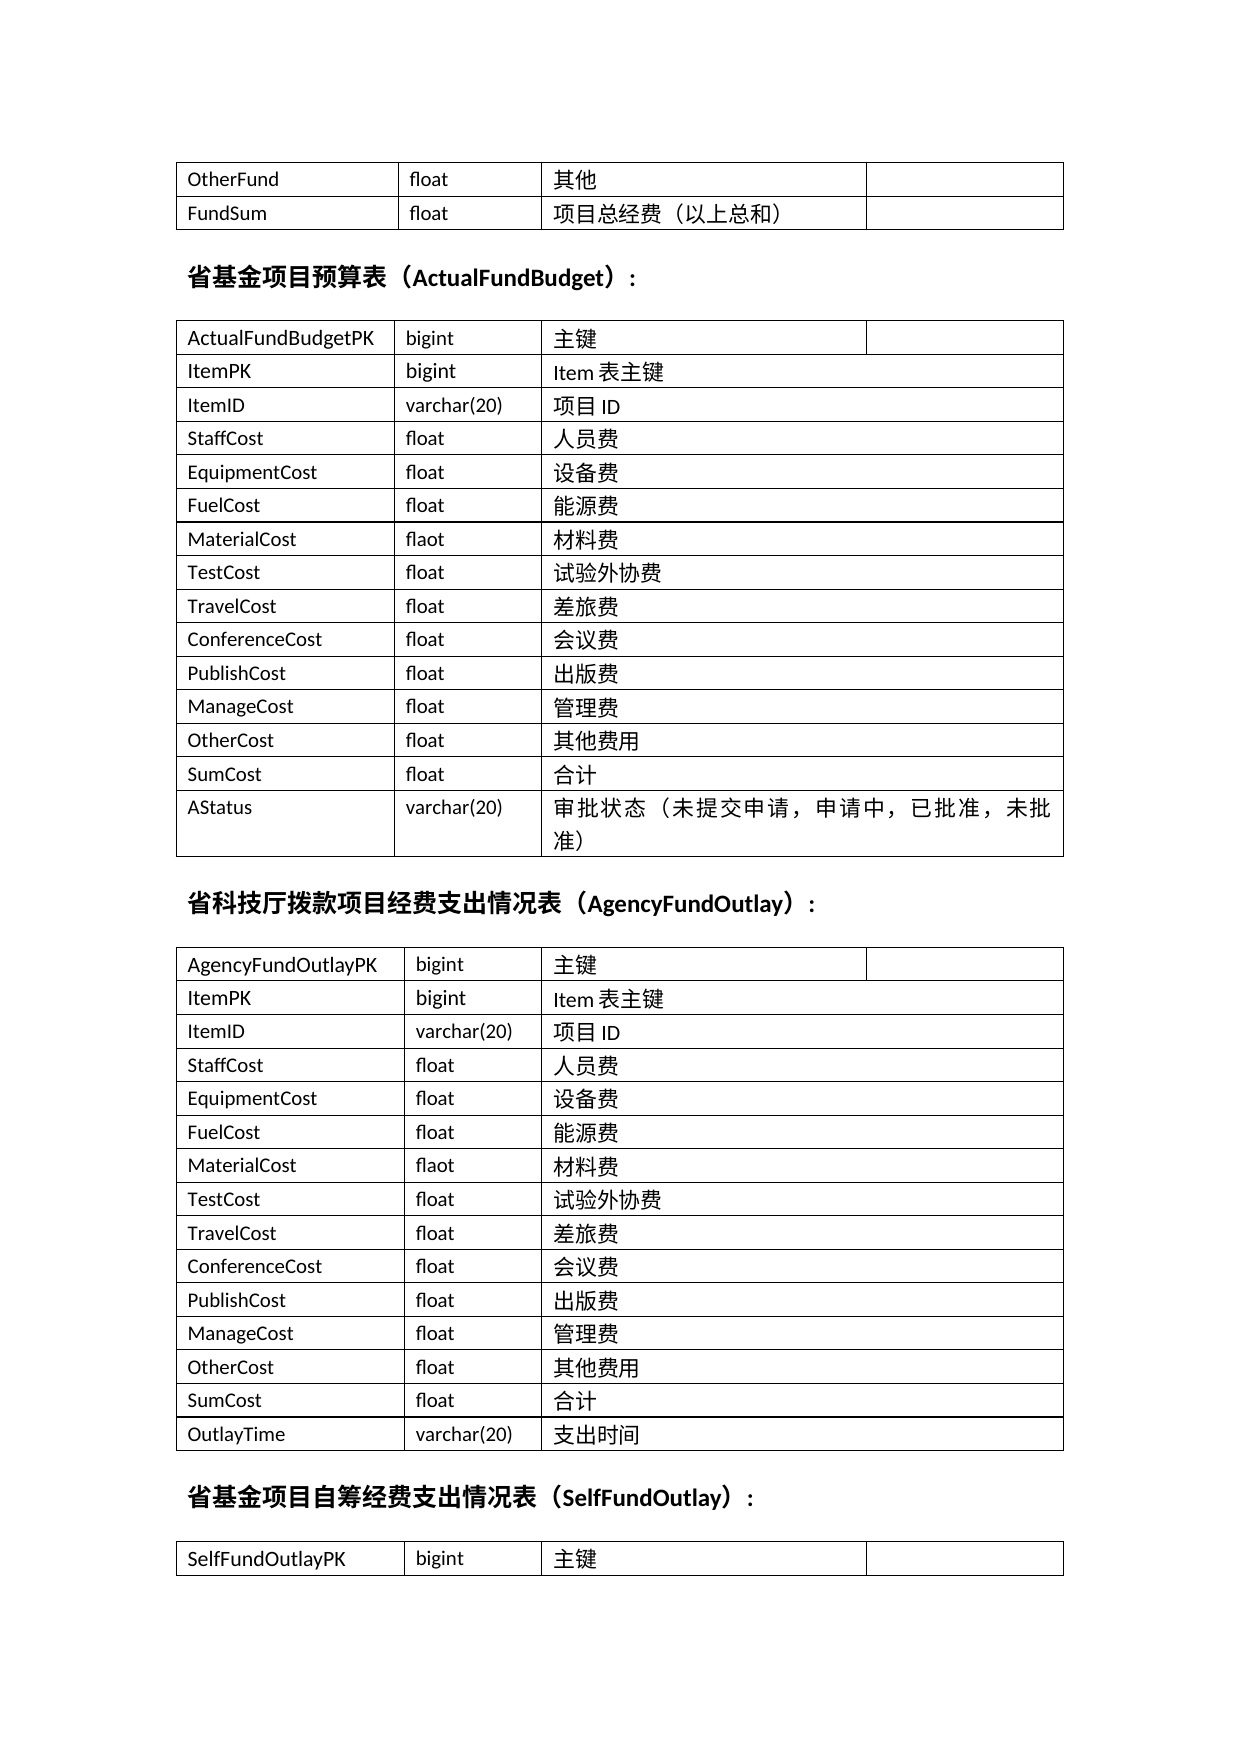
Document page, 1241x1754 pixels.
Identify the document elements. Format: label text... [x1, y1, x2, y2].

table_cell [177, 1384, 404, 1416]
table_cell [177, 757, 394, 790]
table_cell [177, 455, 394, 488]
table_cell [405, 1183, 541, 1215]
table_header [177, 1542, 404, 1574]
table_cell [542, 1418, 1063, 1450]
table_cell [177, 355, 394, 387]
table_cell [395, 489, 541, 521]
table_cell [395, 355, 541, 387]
table_cell 其他 [542, 163, 866, 196]
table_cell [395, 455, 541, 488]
table_cell OtherFund [177, 163, 398, 196]
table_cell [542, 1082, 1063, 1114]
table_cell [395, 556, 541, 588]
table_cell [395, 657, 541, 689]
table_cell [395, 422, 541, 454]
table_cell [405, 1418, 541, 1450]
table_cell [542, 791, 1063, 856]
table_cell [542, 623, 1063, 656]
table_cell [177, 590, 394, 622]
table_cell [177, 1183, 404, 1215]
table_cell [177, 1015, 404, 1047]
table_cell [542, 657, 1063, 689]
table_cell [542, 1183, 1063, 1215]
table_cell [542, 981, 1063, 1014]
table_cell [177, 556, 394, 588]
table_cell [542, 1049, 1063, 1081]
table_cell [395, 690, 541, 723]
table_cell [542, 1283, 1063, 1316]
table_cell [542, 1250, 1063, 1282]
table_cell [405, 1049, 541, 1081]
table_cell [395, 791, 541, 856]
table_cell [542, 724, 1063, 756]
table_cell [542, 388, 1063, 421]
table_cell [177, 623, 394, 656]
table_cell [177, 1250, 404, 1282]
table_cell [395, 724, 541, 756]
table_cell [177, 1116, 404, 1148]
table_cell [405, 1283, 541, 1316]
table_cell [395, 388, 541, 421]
table_cell float [399, 163, 541, 196]
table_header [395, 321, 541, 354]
subtitle 省科技厅拨款项目经费支出情况表（AgencyFundOutlay）: [187, 869, 1053, 934]
table_cell FundSum [177, 197, 398, 229]
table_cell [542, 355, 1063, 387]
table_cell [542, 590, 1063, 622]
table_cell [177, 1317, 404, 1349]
table_header ActualFundBudgetPK [177, 321, 394, 354]
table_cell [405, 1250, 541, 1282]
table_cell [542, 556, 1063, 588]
table_cell [867, 197, 1063, 229]
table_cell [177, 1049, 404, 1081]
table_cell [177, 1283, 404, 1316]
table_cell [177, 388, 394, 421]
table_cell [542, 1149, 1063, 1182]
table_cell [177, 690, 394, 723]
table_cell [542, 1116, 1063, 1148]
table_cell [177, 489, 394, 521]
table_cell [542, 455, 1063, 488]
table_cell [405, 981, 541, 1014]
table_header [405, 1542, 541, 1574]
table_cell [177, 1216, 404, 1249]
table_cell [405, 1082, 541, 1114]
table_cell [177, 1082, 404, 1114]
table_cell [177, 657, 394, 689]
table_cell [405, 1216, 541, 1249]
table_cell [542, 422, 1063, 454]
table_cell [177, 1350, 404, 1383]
subtitle 省基金项目预算表（ActualFundBudget）: [187, 243, 1053, 308]
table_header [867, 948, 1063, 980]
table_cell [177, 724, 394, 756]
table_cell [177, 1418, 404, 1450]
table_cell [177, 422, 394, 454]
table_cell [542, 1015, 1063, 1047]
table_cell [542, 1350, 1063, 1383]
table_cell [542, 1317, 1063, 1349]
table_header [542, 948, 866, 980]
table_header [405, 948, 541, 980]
table_cell float [399, 197, 541, 229]
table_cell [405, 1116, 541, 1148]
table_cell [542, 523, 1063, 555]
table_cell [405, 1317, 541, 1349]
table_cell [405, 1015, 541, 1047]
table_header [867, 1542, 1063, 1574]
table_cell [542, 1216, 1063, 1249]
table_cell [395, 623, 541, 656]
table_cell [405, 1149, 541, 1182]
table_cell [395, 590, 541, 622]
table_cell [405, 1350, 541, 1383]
table_cell 项目总经费（以上总和） [542, 197, 866, 229]
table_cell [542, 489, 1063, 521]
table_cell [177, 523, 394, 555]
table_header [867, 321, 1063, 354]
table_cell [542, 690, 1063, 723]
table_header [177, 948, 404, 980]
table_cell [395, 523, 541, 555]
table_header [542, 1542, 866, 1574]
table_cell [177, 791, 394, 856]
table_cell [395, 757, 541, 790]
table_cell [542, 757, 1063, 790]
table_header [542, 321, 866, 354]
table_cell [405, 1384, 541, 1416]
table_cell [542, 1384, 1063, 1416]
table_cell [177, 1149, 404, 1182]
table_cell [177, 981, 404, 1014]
subtitle 省基金项目自筹经费支出情况表（SelfFundOutlay）: [187, 1463, 1053, 1528]
